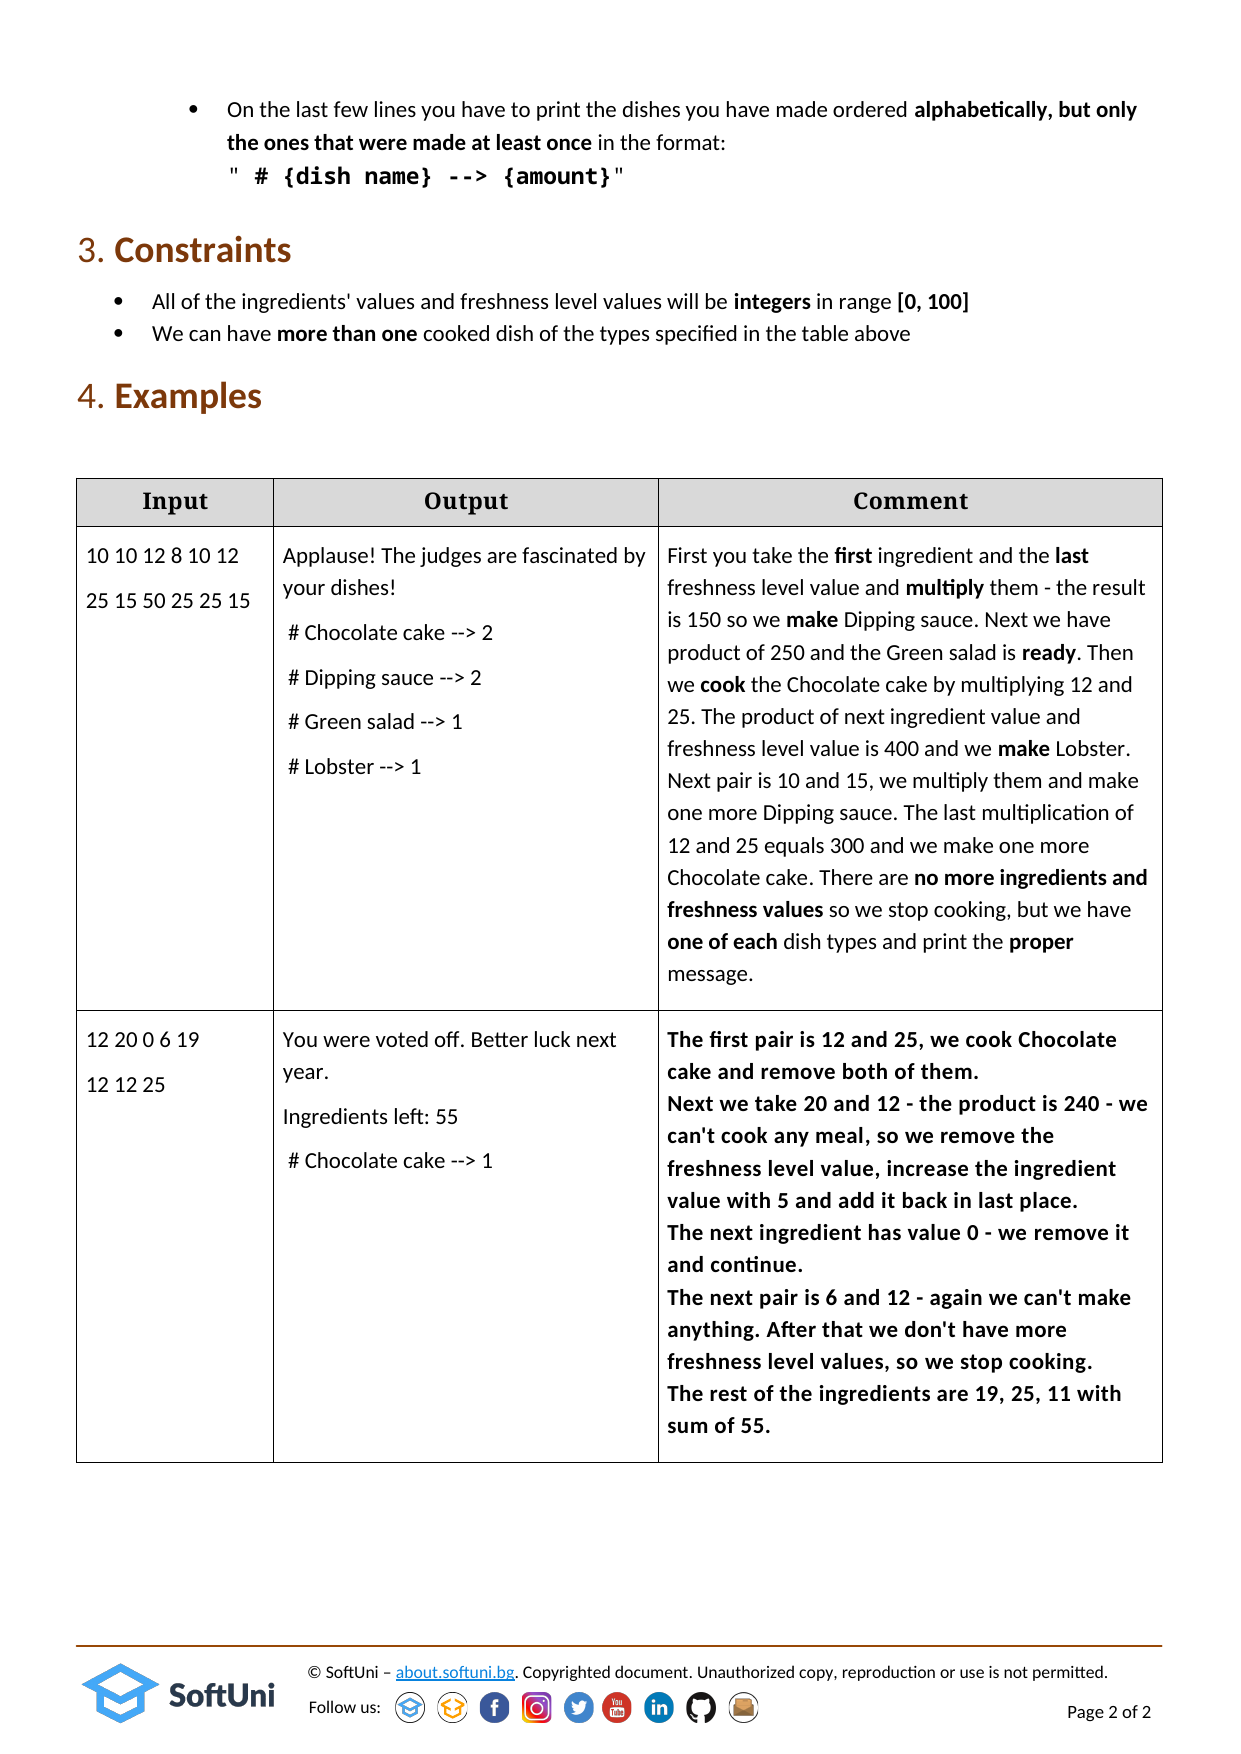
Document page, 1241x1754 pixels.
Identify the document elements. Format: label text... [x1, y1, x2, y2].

table_header Comment [659, 479, 1162, 526]
picture [658, 1705, 667, 1714]
table_cell 12 20 0 6 19 12 12 25 [77, 1011, 273, 1462]
picture [665, 1714, 674, 1723]
picture [522, 1692, 552, 1723]
list We can have more than one cooked dish of the types specified in the table above [114, 319, 1163, 347]
table_cell You were voted off. Better luck next year. Ingredients left: 55 # Chocolate cake --> 1 [274, 1011, 658, 1462]
table_cell Applause! The judges are fascinated by your dishes! # Chocolate cake --> 2 # Dipping sauce --> 2 # Green salad --> 1 # Lobster --> 1 [274, 527, 658, 1010]
picture [686, 1692, 716, 1723]
table_cell The first pair is 12 and 25, we cook Chocolate cake and remove both of them. Next we take 20 and 12 - the product is 240 - we can't cook any meal, so we remove the freshness level value, increase the ingredient value with 5 and add it back in last place. The next ingredient has value 0 - we remove it and continue. The next pair is 6 and 12 - again we can't make anything. After that we don't have more freshness level values, so we stop cooking. The rest of the ingredients are 19, 25, 11 with sum of 55. [659, 1011, 1162, 1462]
list On the last few lines you have to print the dishes you have made ordered alphabetically, but only the ones that were made at least once in the format: [189, 95, 1163, 156]
list All of the ingredients' values and freshness level values will be integers in range [0, 100] [114, 287, 1163, 315]
table_cell First you take the first ingredient and the last freshness level value and multiply them - the result is 150 so we make Dipping sauce. Next we have product of 250 and the Green salad is ready. Then we cook the Chocolate cake by multiplying 12 and 25. The product of next ingredient value and freshness level value is 400 and we make Lobster. Next pair is 10 and 15, we multiply them and make one more Dipping sauce. The last multiplication of 12 and 25 equals 300 and we make one more Chocolate cake. There are no more ingredients and freshness values so we stop cooking, but we have one of each dish types and print the proper message. [659, 527, 1162, 1010]
table_cell 10 10 12 8 10 12 25 15 50 25 25 15 [77, 527, 273, 1010]
picture [644, 1692, 653, 1701]
subtitle Examples [77, 372, 1163, 418]
picture [644, 1714, 653, 1723]
picture [728, 1692, 759, 1723]
table_header Output [274, 479, 658, 526]
picture [437, 1692, 468, 1723]
picture [395, 1692, 425, 1723]
picture [75, 1658, 281, 1729]
table_header Input [77, 479, 273, 526]
picture [479, 1692, 510, 1723]
picture [564, 1692, 594, 1723]
subtitle Constraints [77, 226, 1163, 272]
picture [665, 1692, 674, 1701]
list " # {dish name} --> {amount}" [227, 160, 1163, 191]
picture [602, 1692, 632, 1723]
